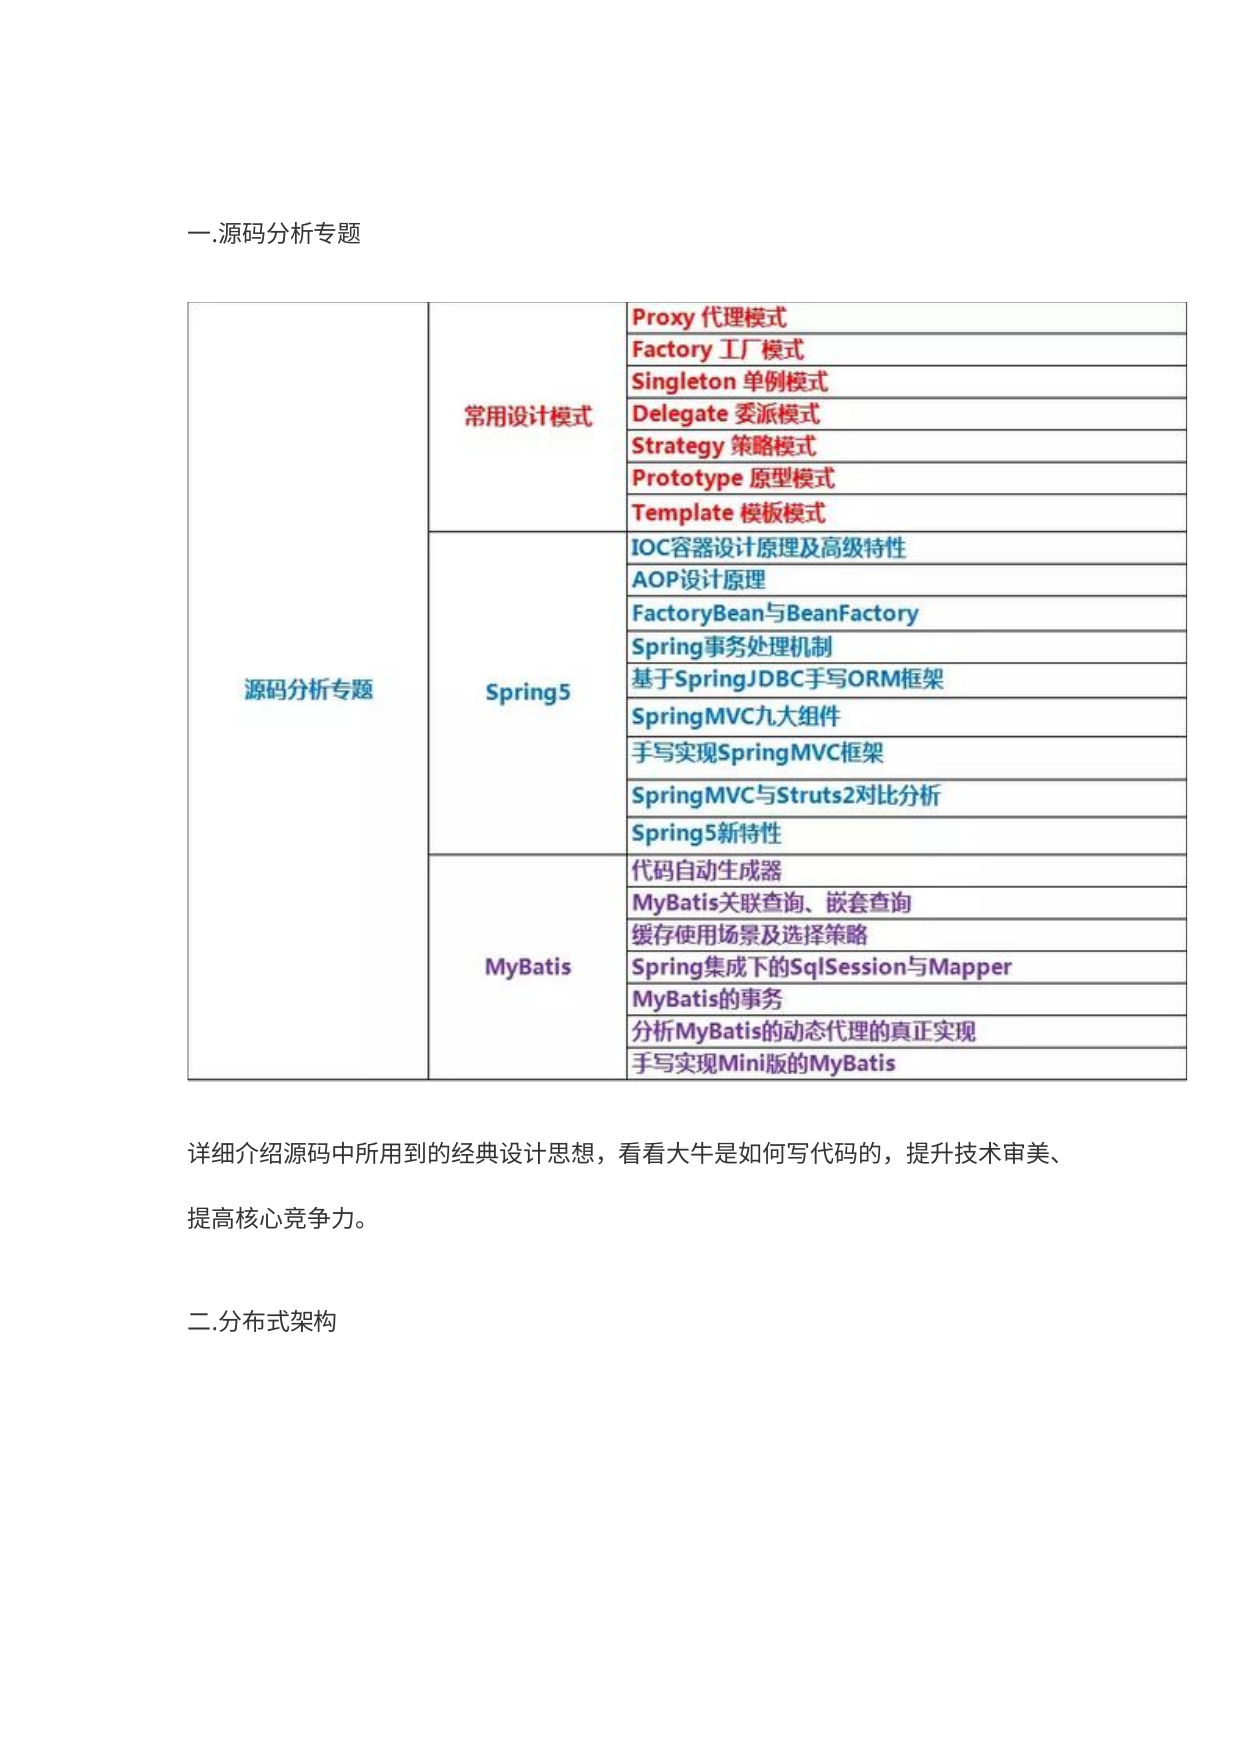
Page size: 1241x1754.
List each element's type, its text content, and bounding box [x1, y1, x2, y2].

text 二.分布式架构 [187, 1287, 1053, 1352]
picture [187, 302, 1188, 1082]
text 详细介绍源码中所用到的经典设计思想，看看大牛是如何写代码的，提升技术审美、提高核心竞争力。 [187, 1119, 1053, 1249]
text 一.源码分析专题 [187, 199, 1053, 264]
